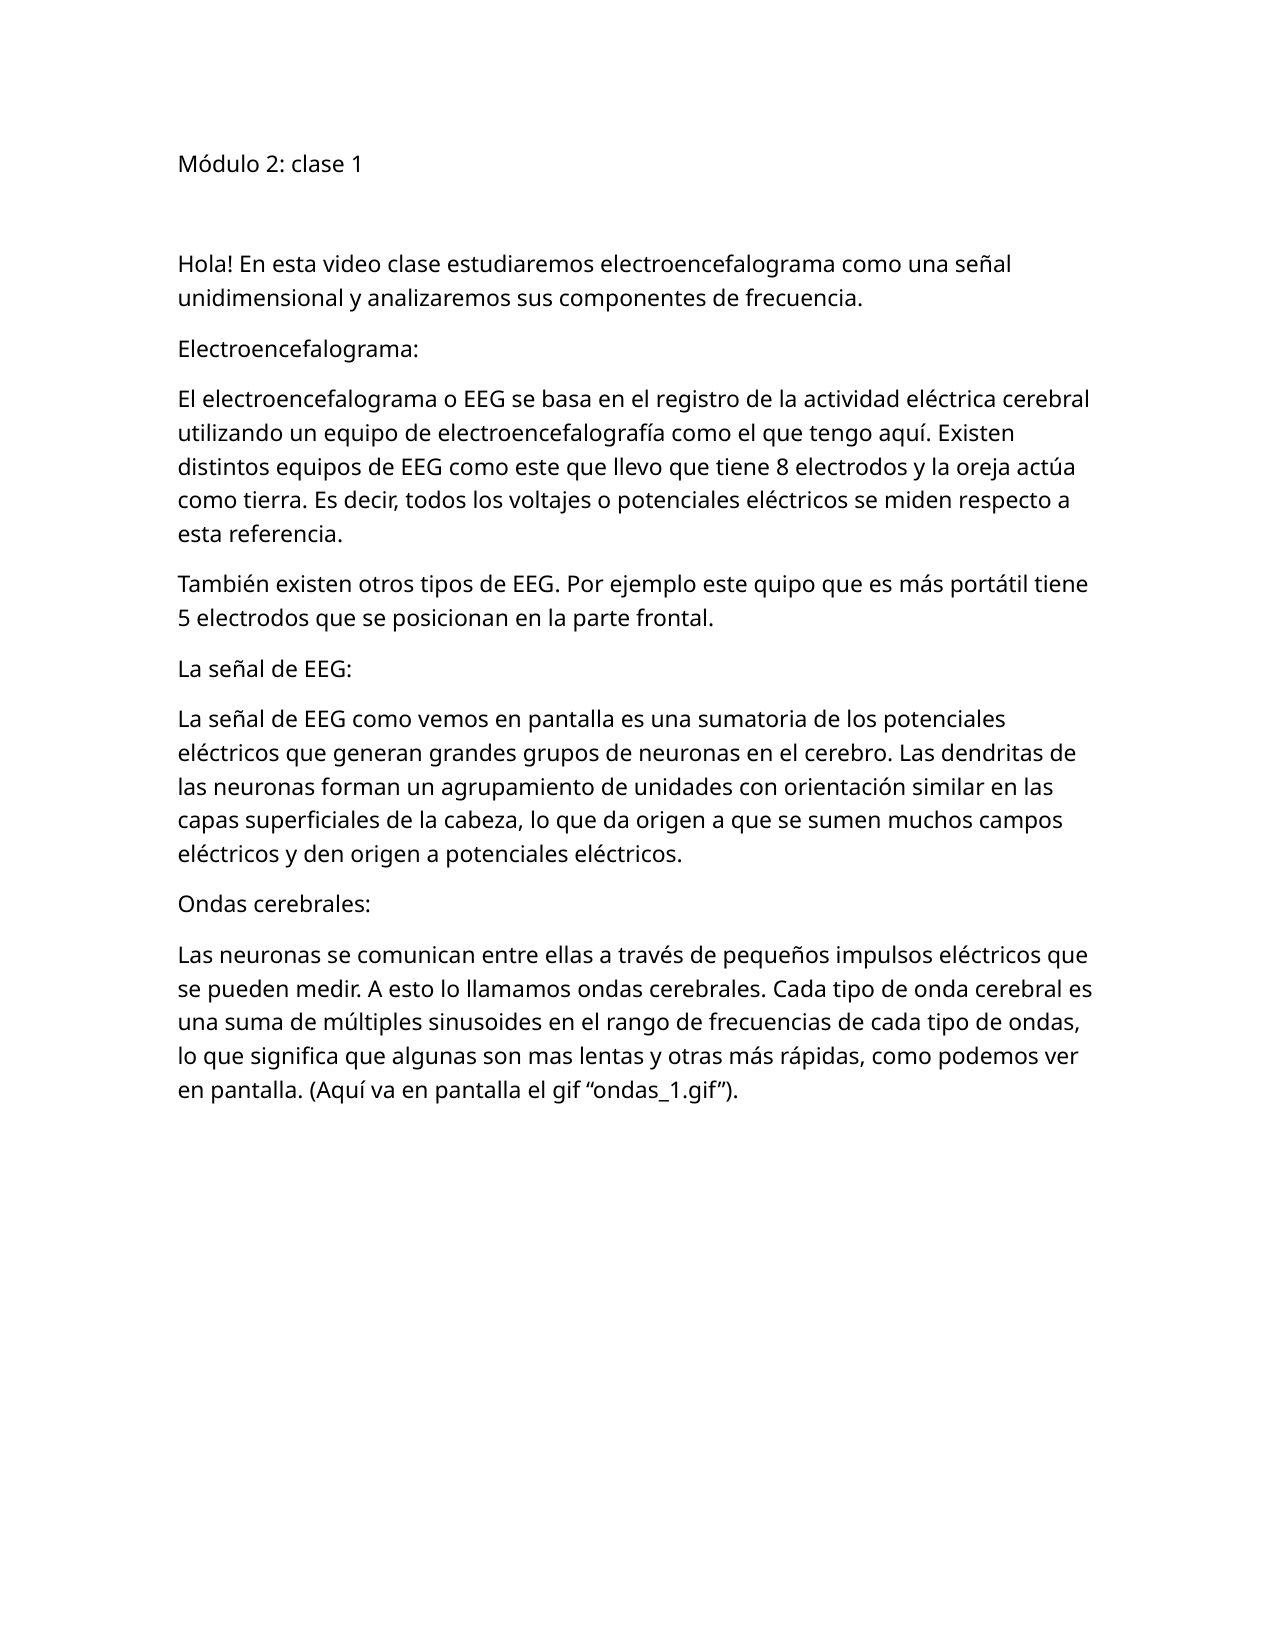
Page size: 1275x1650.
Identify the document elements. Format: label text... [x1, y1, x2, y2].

text Módulo 2: clase 1 [177, 148, 1098, 179]
text También existen otros tipos de EEG. Por ejemplo este quipo que es más portátil tiene 5 electrodos que se posicionan en la parte frontal. [177, 568, 1098, 633]
text Hola! En esta video clase estudiaremos electroencefalograma como una señal unidimensional y analizaremos sus componentes de frecuencia. [177, 248, 1098, 313]
text Las neuronas se comunican entre ellas a través de pequeños impulsos eléctricos que se pueden medir. A esto lo llamamos ondas cerebrales. Cada tipo de onda cerebral es una suma de múltiples sinusoides en el rango de frecuencias de cada tipo de ondas, lo que significa que algunas son mas lentas y otras más rápidas, como podemos ver en pantalla. (Aquí va en pantalla el gif “ondas_1.gif”). [177, 939, 1098, 1105]
text La señal de EEG como vemos en pantalla es una sumatoria de los potenciales eléctricos que generan grandes grupos de neuronas en el cerebro. Las dendritas de las neuronas forman un agrupamiento de unidades con orientación similar en las capas superficiales de la cabeza, lo que da origen a que se sumen muchos campos eléctricos y den origen a potenciales eléctricos. [177, 703, 1098, 869]
text La señal de EEG: [177, 653, 1098, 684]
text Electroencefalograma: [177, 333, 1098, 364]
text El electroencefalograma o EEG se basa en el registro de la actividad eléctrica cerebral utilizando un equipo de electroencefalografía como el que tengo aquí. Existen distintos equipos de EEG como este que llevo que tiene 8 electrodos y la oreja actúa como tierra. Es decir, todos los voltajes o potenciales eléctricos se miden respecto a esta referencia. [177, 383, 1098, 549]
text Ondas cerebrales: [177, 888, 1098, 920]
